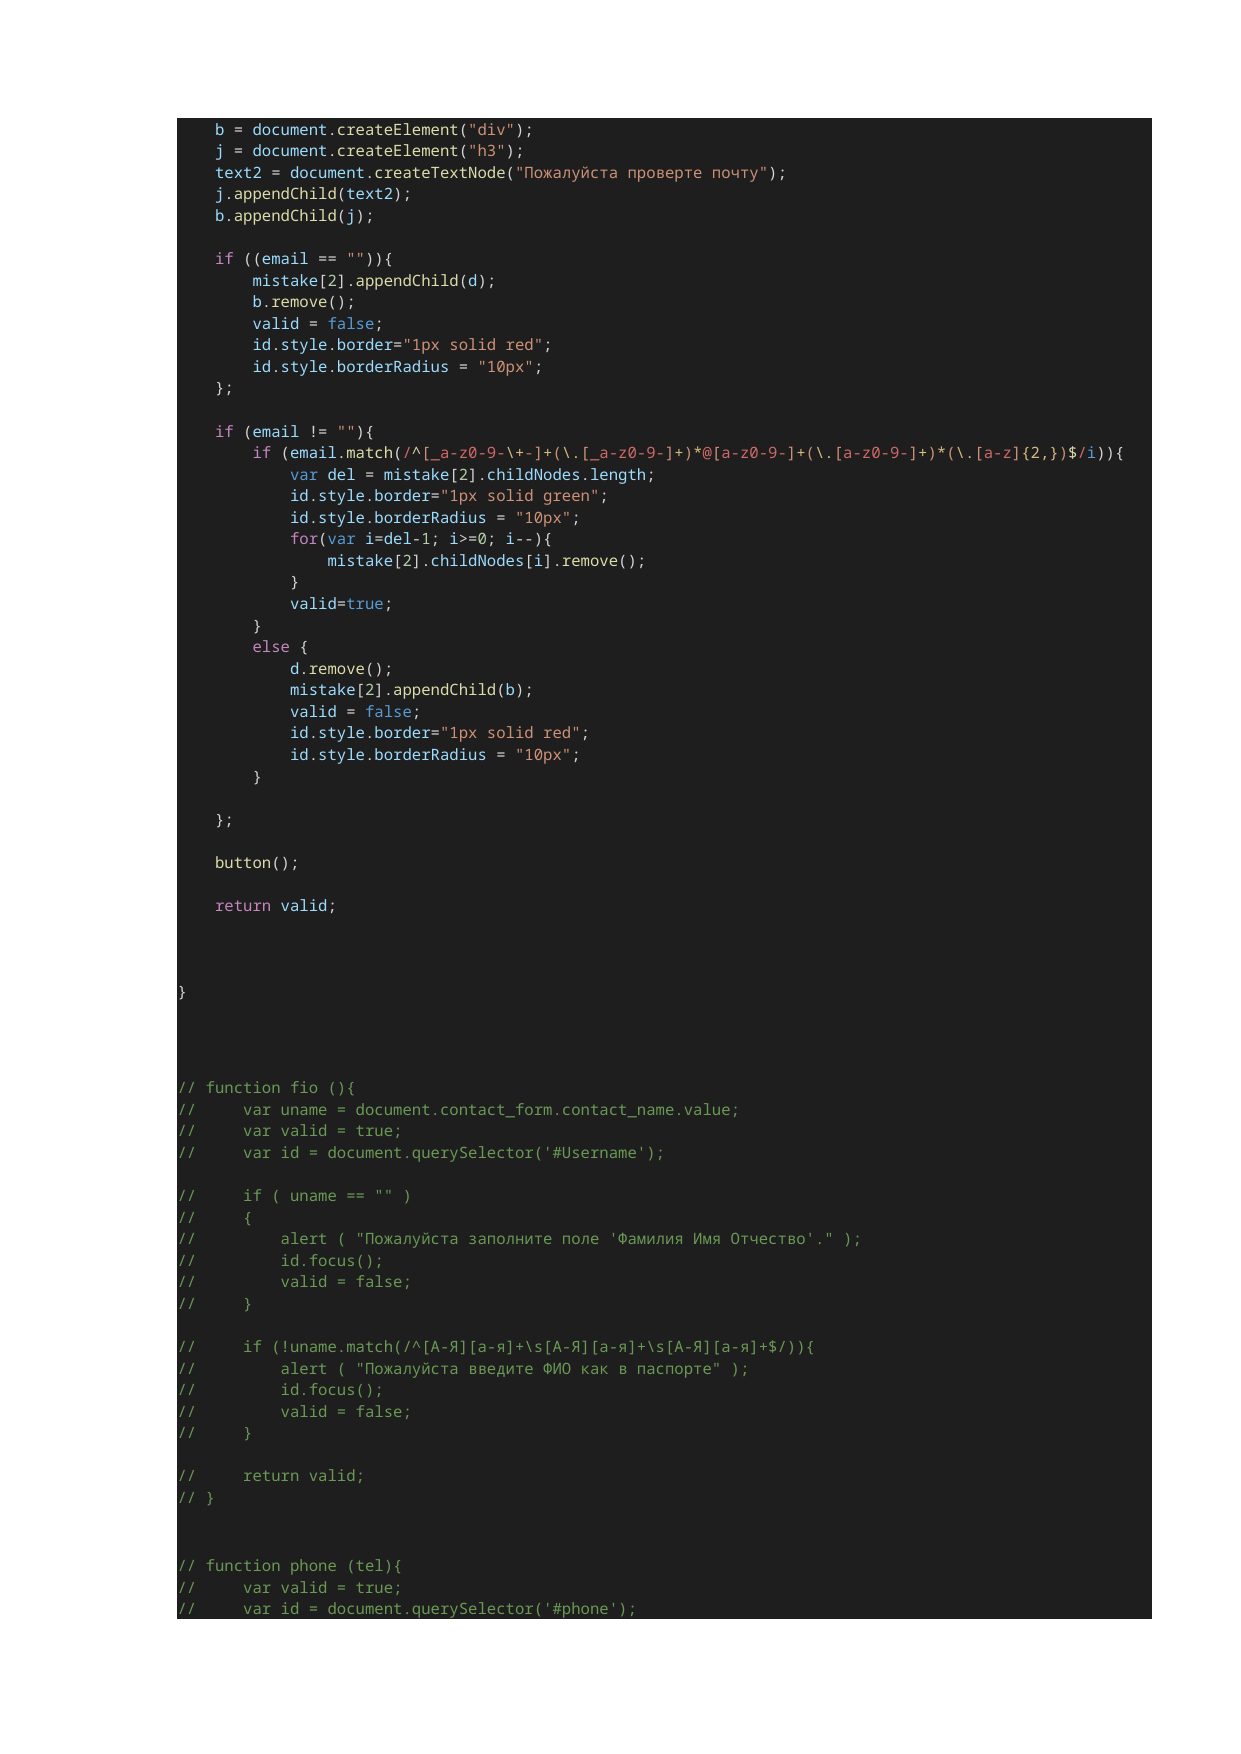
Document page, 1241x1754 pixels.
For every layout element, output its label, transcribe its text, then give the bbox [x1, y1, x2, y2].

text // id.focus(); [177, 1379, 1152, 1400]
text mistake[2].appendChild(b); [177, 679, 1152, 700]
text if (email != ""){ [177, 420, 1152, 442]
text b = document.createElement("div"); [177, 118, 1152, 140]
text button(); [177, 851, 1152, 873]
text var del = mistake[2].childNodes.length; [177, 463, 1152, 485]
text else { [177, 636, 1152, 657]
text id.style.borderRadius = "10px"; [177, 743, 1152, 765]
text // return valid; [177, 1465, 1152, 1486]
text text2 = document.createTextNode("Пожалуйста проверте почту"); [177, 161, 1152, 183]
text mistake[2].childNodes[i].remove(); [177, 549, 1152, 571]
text d.remove(); [177, 657, 1152, 679]
text id.style.border="1px solid red"; [177, 334, 1152, 355]
text // function phone (tel){ [177, 1554, 1152, 1576]
text j = document.createElement("h3"); [177, 140, 1152, 161]
text } [177, 981, 1152, 1002]
text // var valid = true; [177, 1576, 1152, 1598]
text }; [177, 377, 1152, 398]
text if (email.match(/^[_a-z0-9-\+-]+(\.[_a-z0-9-]+)*@[a-z0-9-]+(\.[a-z0-9-]+)*(\.[a-z]{2,})$/i)){ [177, 442, 1152, 463]
text id.style.border="1px solid red"; [177, 722, 1152, 743]
text // var id = document.querySelector('#phone'); [177, 1598, 1152, 1619]
text // var valid = true; [177, 1120, 1152, 1141]
text // } [177, 1292, 1152, 1314]
text mistake[2].appendChild(d); [177, 269, 1152, 291]
text // { [177, 1206, 1152, 1228]
text valid=true; [177, 592, 1152, 614]
text valid = false; [177, 700, 1152, 722]
text // id.focus(); [177, 1249, 1152, 1271]
text if ((email == "")){ [177, 247, 1152, 269]
text j.appendChild(text2); [177, 183, 1152, 204]
text valid = false; [177, 312, 1152, 334]
text b.appendChild(j); [177, 204, 1152, 226]
text // } [177, 1422, 1152, 1443]
text // alert ( "Пожалуйста введите ФИО как в паспорте" ); [177, 1357, 1152, 1379]
text // if ( uname == "" ) [177, 1184, 1152, 1206]
text // } [177, 1486, 1152, 1508]
text // function fio (){ [177, 1077, 1152, 1098]
text b.remove(); [177, 291, 1152, 312]
text // var uname = document.contact_form.contact_name.value; [177, 1098, 1152, 1120]
text id.style.border="1px solid green"; [177, 485, 1152, 506]
text } [177, 571, 1152, 592]
text // valid = false; [177, 1400, 1152, 1422]
text id.style.borderRadius = "10px"; [177, 355, 1152, 377]
text // alert ( "Пожалуйста заполните поле 'Фамилия Имя Отчество'." ); [177, 1228, 1152, 1249]
text } [177, 765, 1152, 787]
text // var id = document.querySelector('#Username'); [177, 1141, 1152, 1163]
text // if (!uname.match(/^[A-Я][а-я]+\s[A-Я][а-я]+\s[A-Я][а-я]+$/)){ [177, 1336, 1152, 1357]
text for(var i=del-1; i>=0; i--){ [177, 528, 1152, 549]
text } [177, 614, 1152, 636]
text // valid = false; [177, 1271, 1152, 1292]
text }; [177, 808, 1152, 830]
text id.style.borderRadius = "10px"; [177, 506, 1152, 528]
text return valid; [177, 894, 1152, 916]
